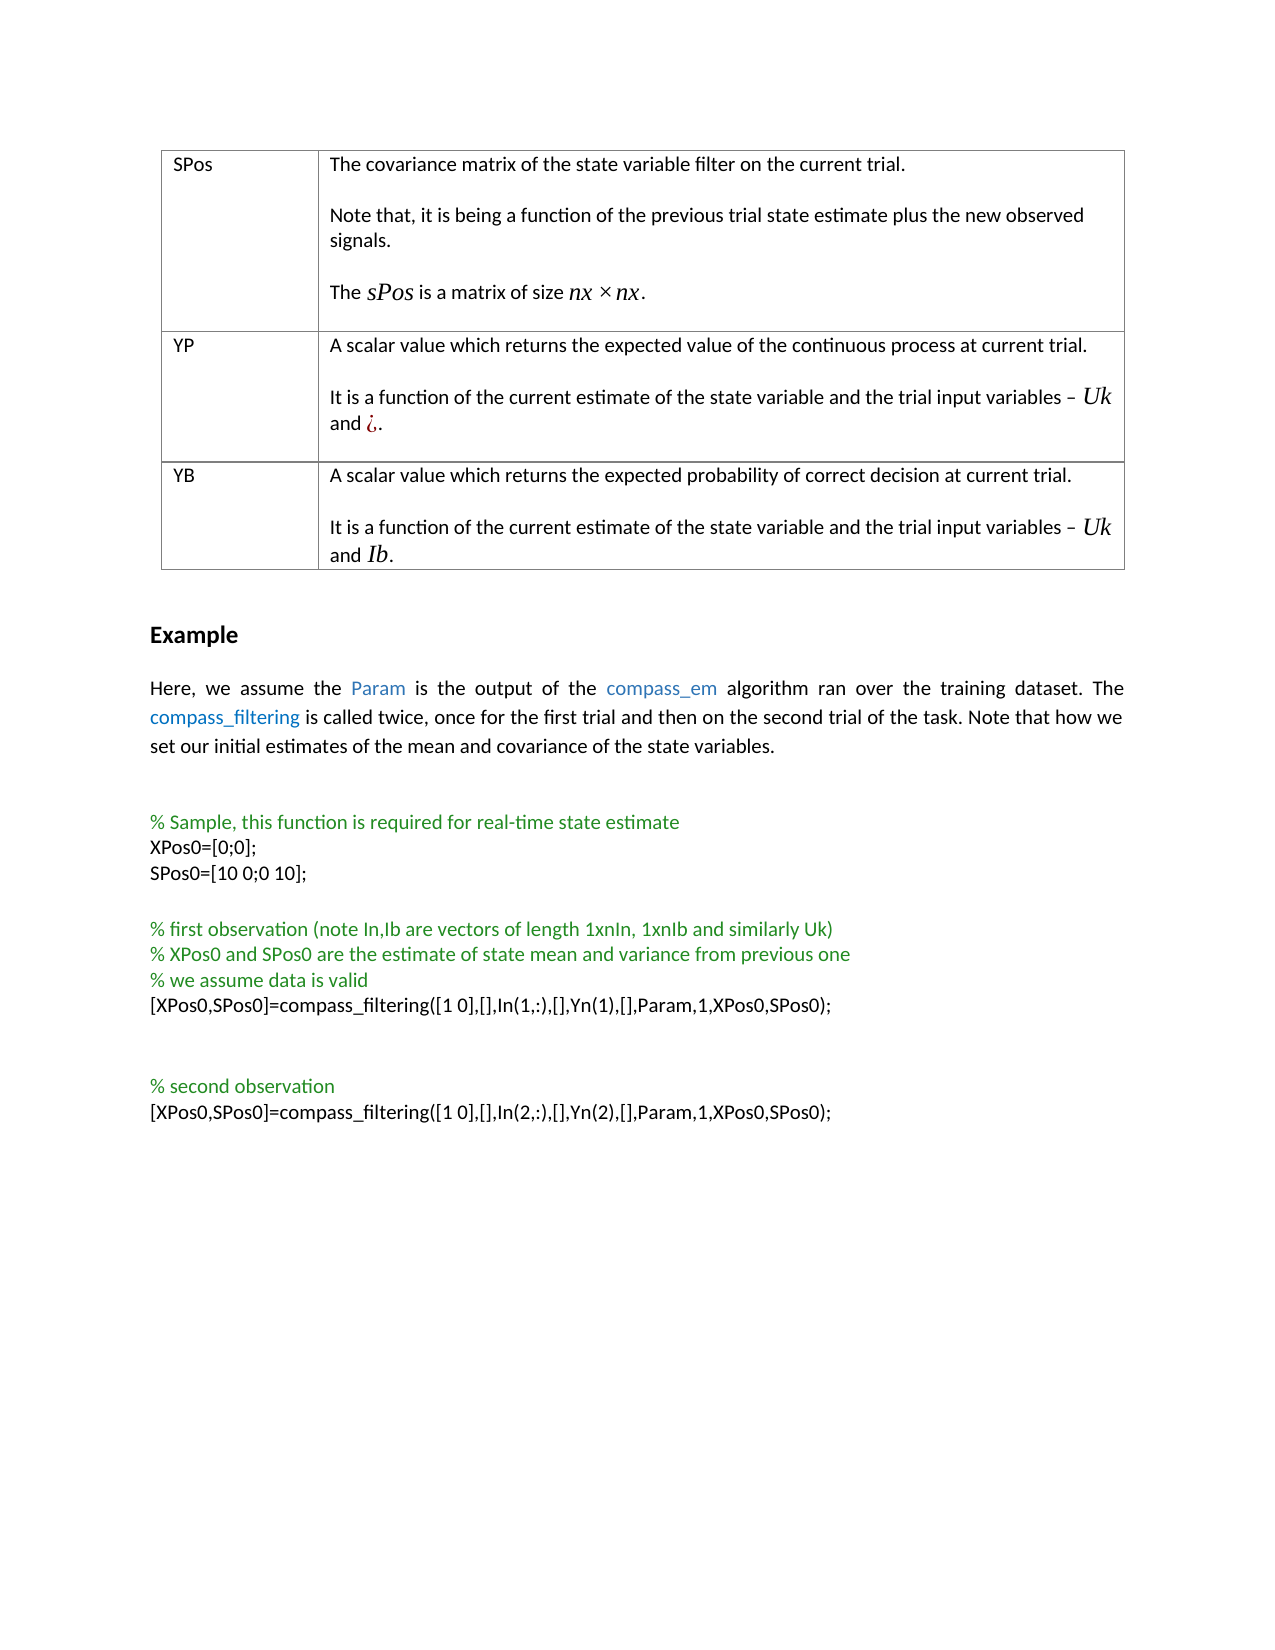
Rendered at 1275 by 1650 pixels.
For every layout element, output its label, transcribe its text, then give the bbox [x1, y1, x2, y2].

table_cell A scalar value which returns the expected value of the continuous process at current trial. It is a function of the current estimate of the state variable and the trial input variables – and . [319, 332, 1124, 461]
text Example [150, 619, 1125, 650]
text % first observation (note In,Ib are vectors of length 1xnIn, 1xnIb and similarly Uk) [150, 916, 1125, 941]
table_cell The covariance matrix of the state variable filter on the current trial. Note that, it is being a function of the previous trial state estimate plus the new observed signals. The is a matrix of size . [319, 151, 1124, 331]
table_cell SPos [162, 151, 318, 331]
text % XPos0 and SPos0 are the estimate of state mean and variance from previous one [150, 941, 1125, 967]
text XPos0=[0;0]; [150, 834, 1125, 860]
text Here, we assume the Param is the output of the compass_em algorithm ran over the training dataset. The compass_filtering is called twice, once for the first trial and then on the second trial of the task. Note that how we set our initial estimates of the mean and covariance of the state variables. [150, 675, 1125, 759]
table_cell YB [162, 463, 318, 568]
text % second observation [150, 1073, 1125, 1099]
table_cell A scalar value which returns the expected probability of correct decision at current trial. It is a function of the current estimate of the state variable and the trial input variables – and . [319, 463, 1124, 568]
table_cell YP [162, 332, 318, 461]
text [XPos0,SPos0]=compass_filtering([1 0],[],In(2,:),[],Yn(2),[],Param,1,XPos0,SPos0); [150, 1099, 1125, 1124]
text SPos0=[10 0;0 10]; [150, 860, 1125, 885]
text [XPos0,SPos0]=compass_filtering([1 0],[],In(1,:),[],Yn(1),[],Param,1,XPos0,SPos0); [150, 992, 1125, 1018]
text % we assume data is valid [150, 967, 1125, 992]
text % Sample, this function is required for real-time state estimate [150, 809, 1125, 834]
